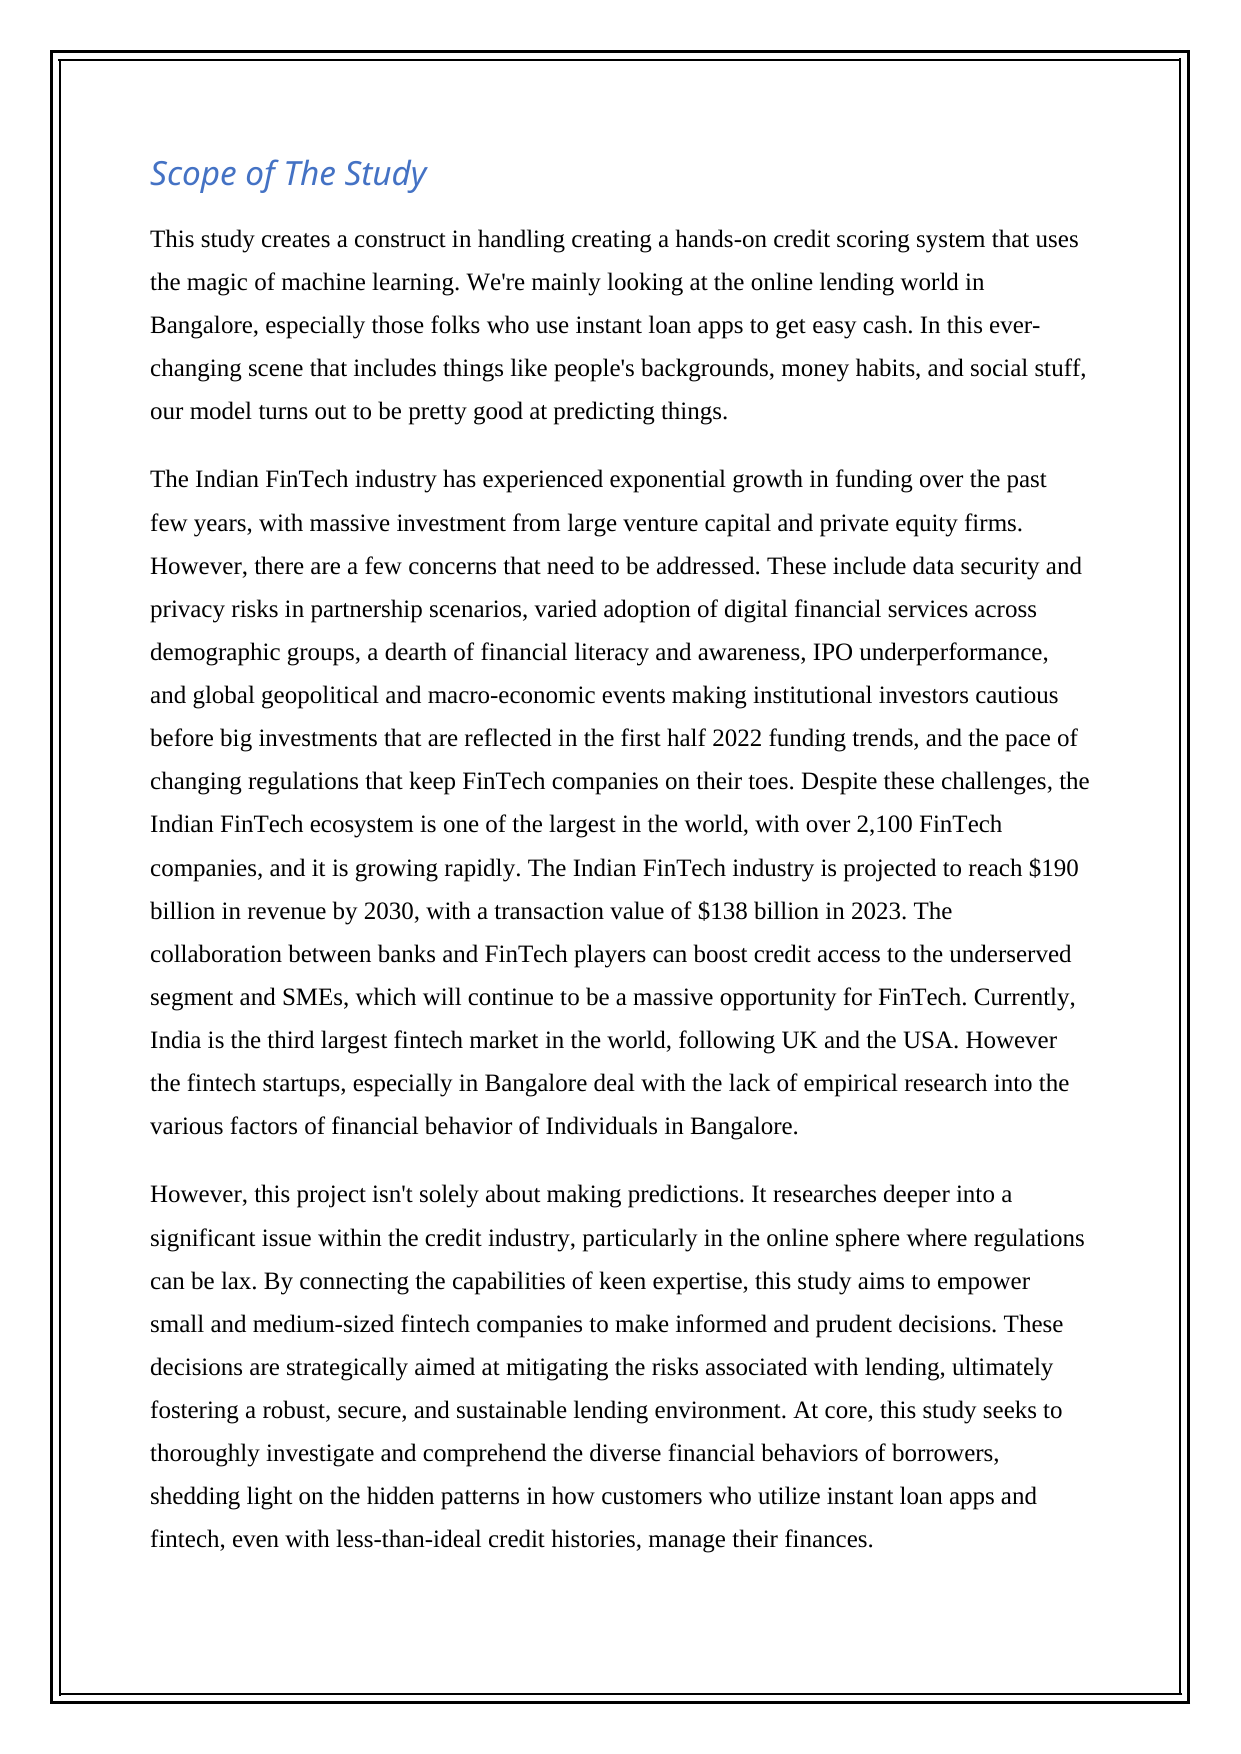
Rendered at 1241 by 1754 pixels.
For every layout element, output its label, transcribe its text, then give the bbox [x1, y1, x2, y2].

subtitle The Indian FinTech industry has experienced exponential growth in funding over the past few years, with massive investment from large venture capital and private equity firms. However, there are a few concerns that need to be addressed. These include data security and privacy risks in partnership scenarios, varied adoption of digital financial services across demographic groups, a dearth of financial literacy and awareness, IPO underperformance, and global geopolitical and macro-economic events making institutional investors cautious before big investments that are reflected in the first half 2022 funding trends, and the pace of changing regulations that keep FinTech companies on their toes. Despite these challenges, the Indian FinTech ecosystem is one of the largest in the world, with over 2,100 FinTech companies, and it is growing rapidly. The Indian FinTech industry is projected to reach $190 billion in revenue by 2030, with a transaction value of $138 billion in 2023. The collaboration between banks and FinTech players can boost credit access to the underserved segment and SMEs, which will continue to be a massive opportunity for FinTech. Currently, India is the third largest fintech market in the world, following UK and the USA. However the fintech startups, especially in Bangalore deal with the lack of empirical research into the various factors of financial behavior of Individuals in Bangalore. [150, 464, 1090, 1140]
subtitle Scope of The Study [150, 150, 1090, 195]
subtitle However, this project isn't solely about making predictions. It researches deeper into a significant issue within the credit industry, particularly in the online sphere where regulations can be lax. By connecting the capabilities of keen expertise, this study aims to empower small and medium-sized fintech companies to make informed and prudent decisions. These decisions are strategically aimed at mitigating the risks associated with lending, ultimately fostering a robust, secure, and sustainable lending environment. At core, this study seeks to thoroughly investigate and comprehend the diverse financial behaviors of borrowers, shedding light on the hidden patterns in how customers who utilize instant loan apps and fintech, even with less-than-ideal credit histories, manage their finances. [150, 1179, 1090, 1553]
subtitle This study creates a construct in handling creating a hands-on credit scoring system that uses the magic of machine learning. We're mainly looking at the online lending world in Bangalore, especially those folks who use instant loan apps to get easy cash. In this ever-changing scene that includes things like people's backgrounds, money habits, and social stuff, our model turns out to be pretty good at predicting things. [150, 224, 1090, 425]
